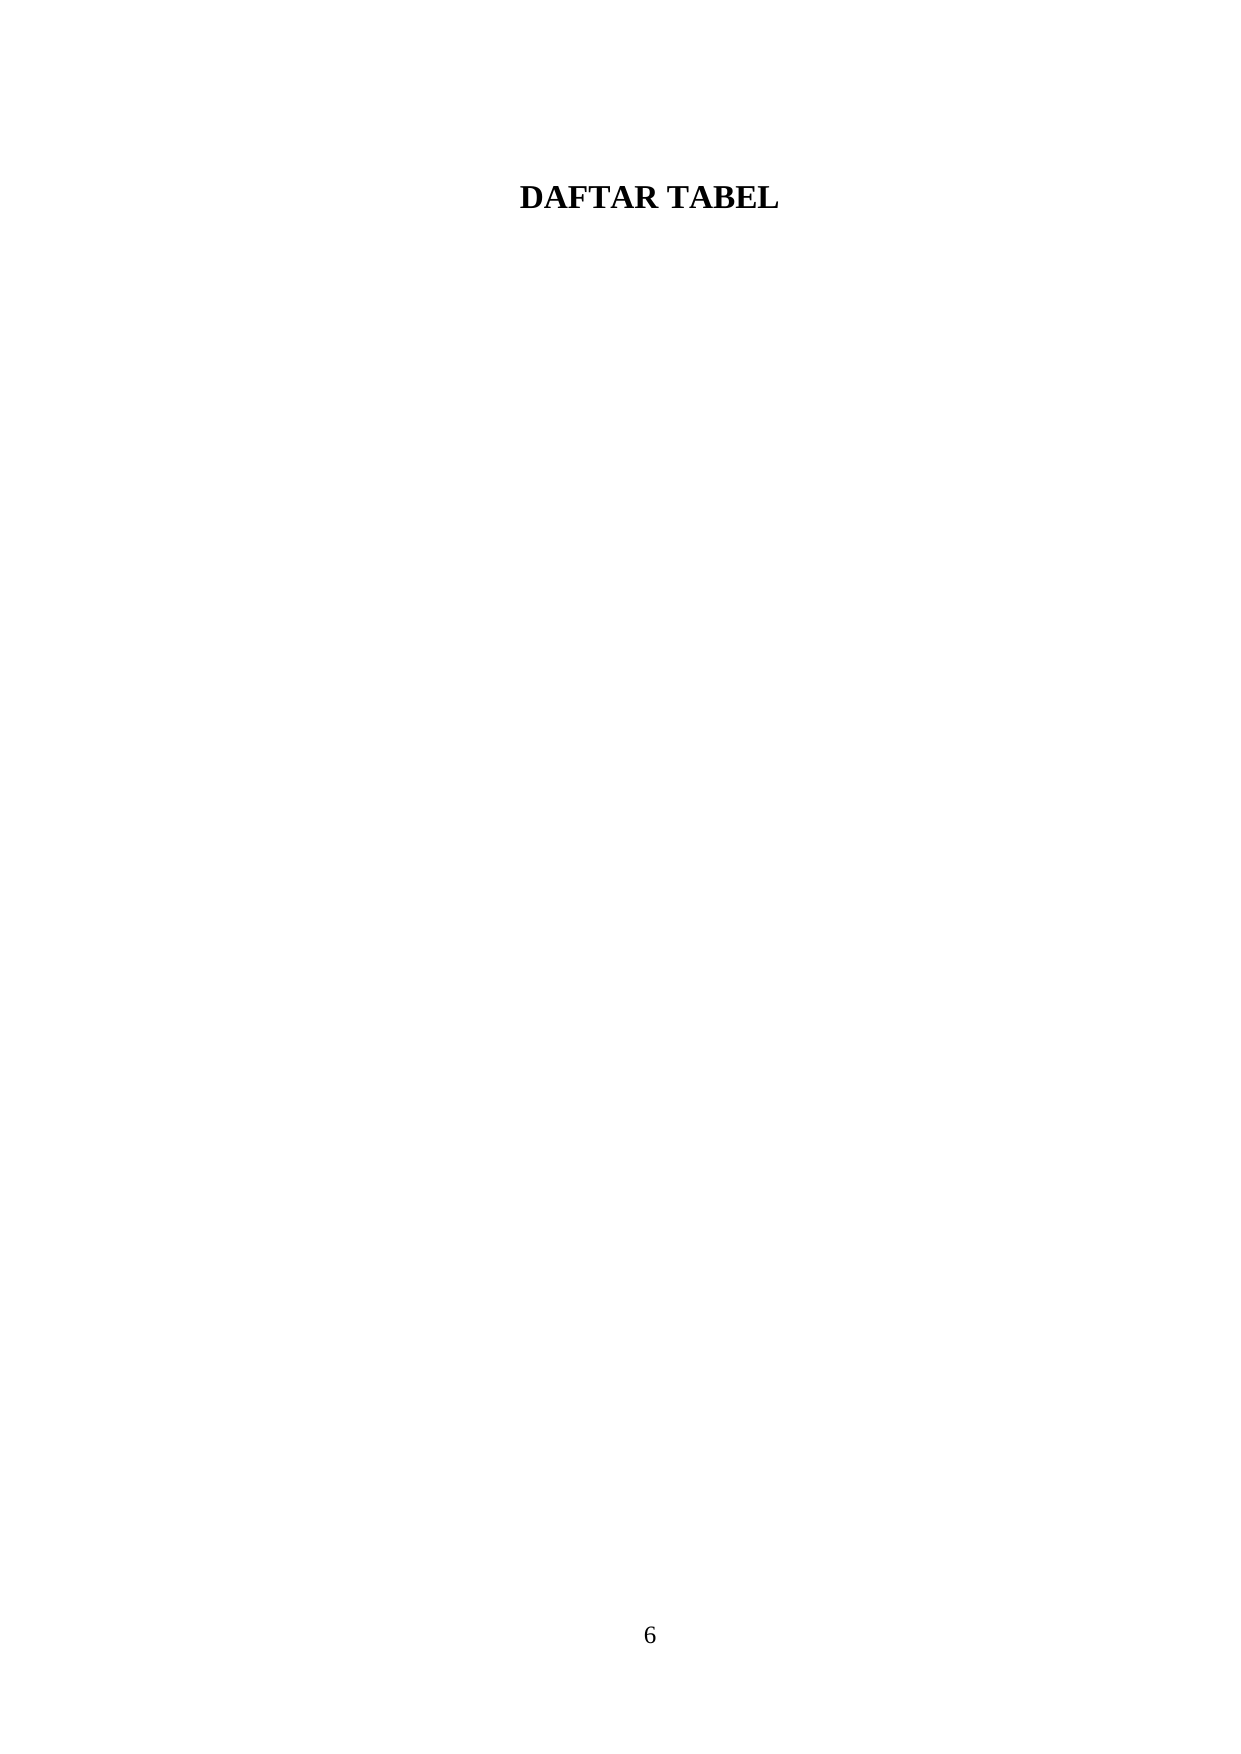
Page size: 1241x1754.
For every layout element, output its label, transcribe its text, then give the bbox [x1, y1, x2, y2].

text DAFTAR TABEL [236, 177, 1063, 216]
